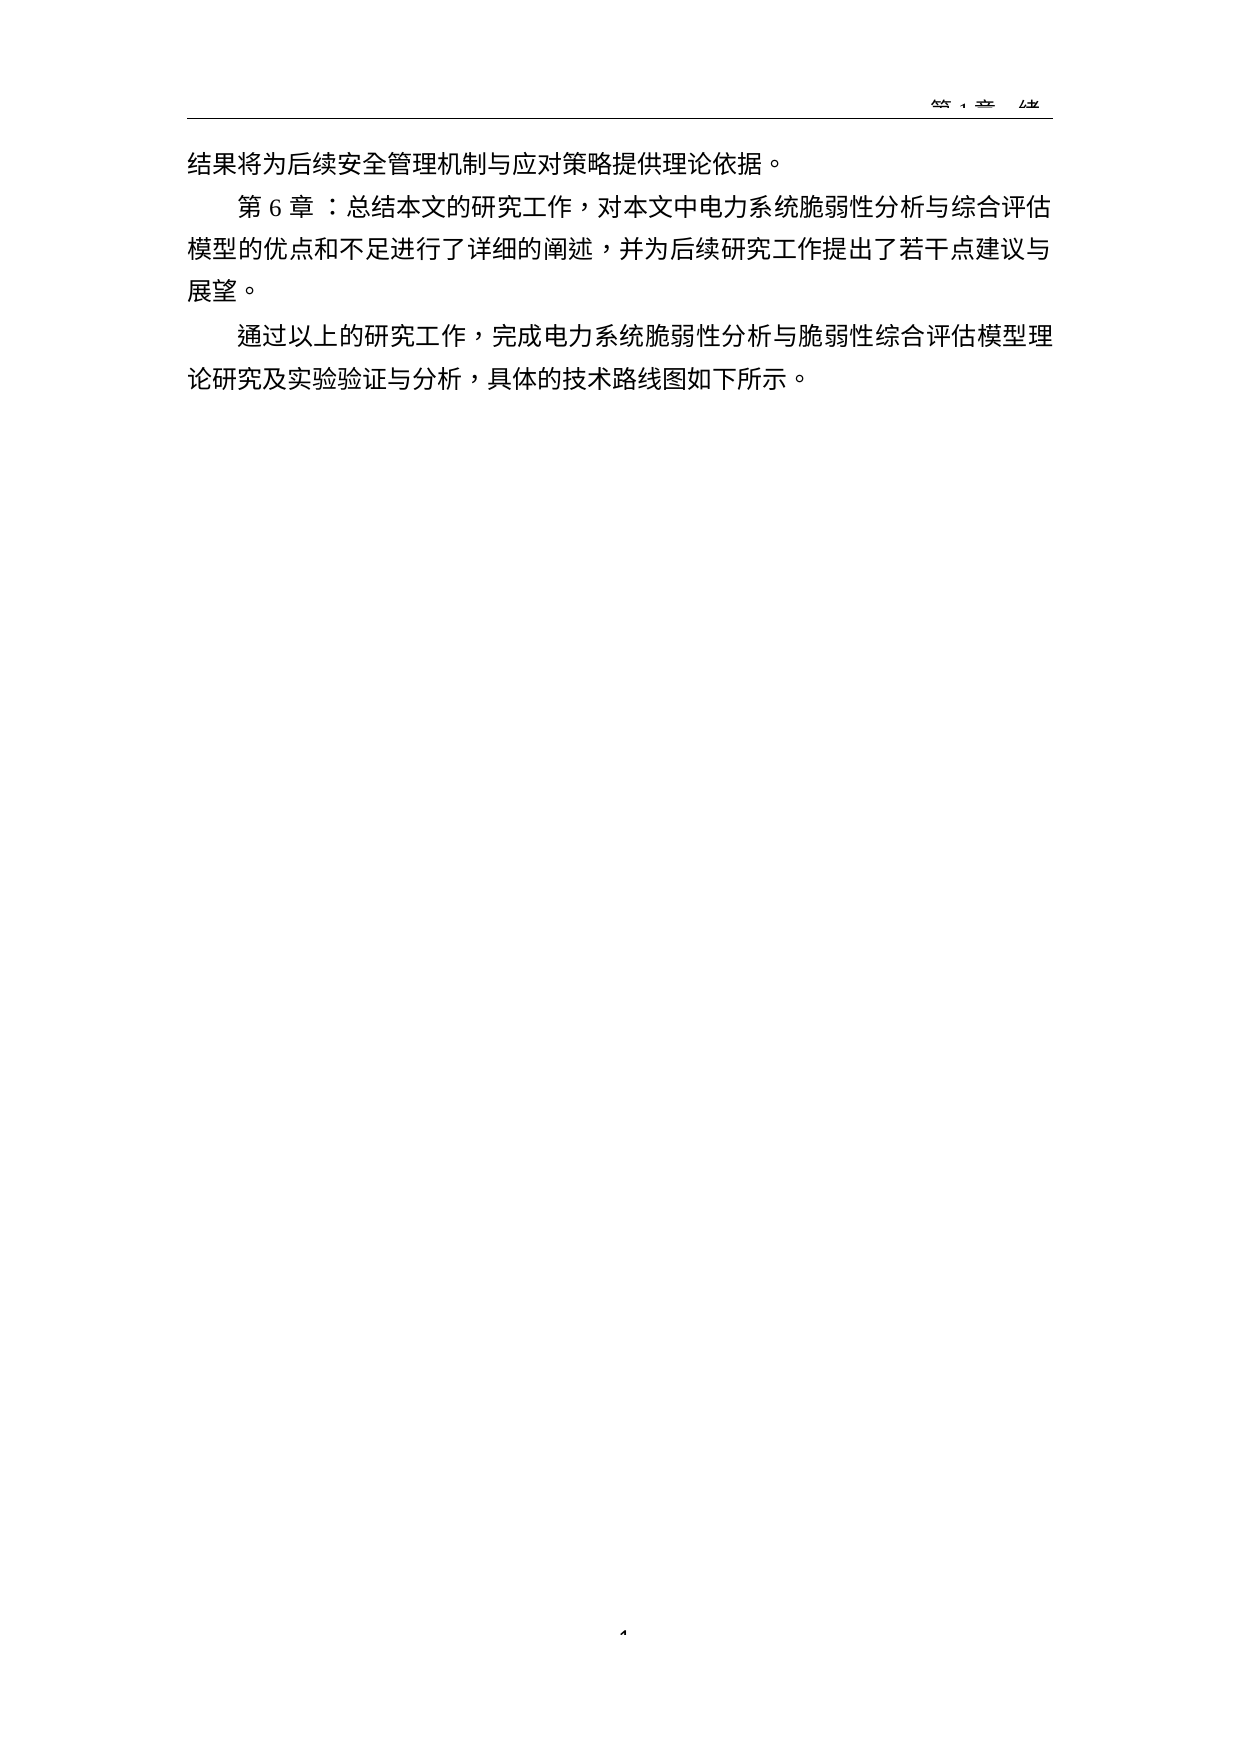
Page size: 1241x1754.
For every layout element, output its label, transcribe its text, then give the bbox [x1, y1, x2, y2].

text 结果将为后续安全管理机制与应对策略提供理论依据。 [187, 147, 1065, 181]
text 通过以上的研究工作，完成电力系统脆弱性分析与脆弱性综合评估模型理 论研究及实验验证与分析，具体的技术路线图如下所示。 [187, 318, 1053, 395]
text 第 6 章 ：总结本文的研究工作，对本文中电力系统脆弱性分析与综合评估 模型的优点和不足进行了详细的阐述，并为后续研究工作提出了若干点建议与 展望。 [187, 189, 1053, 307]
